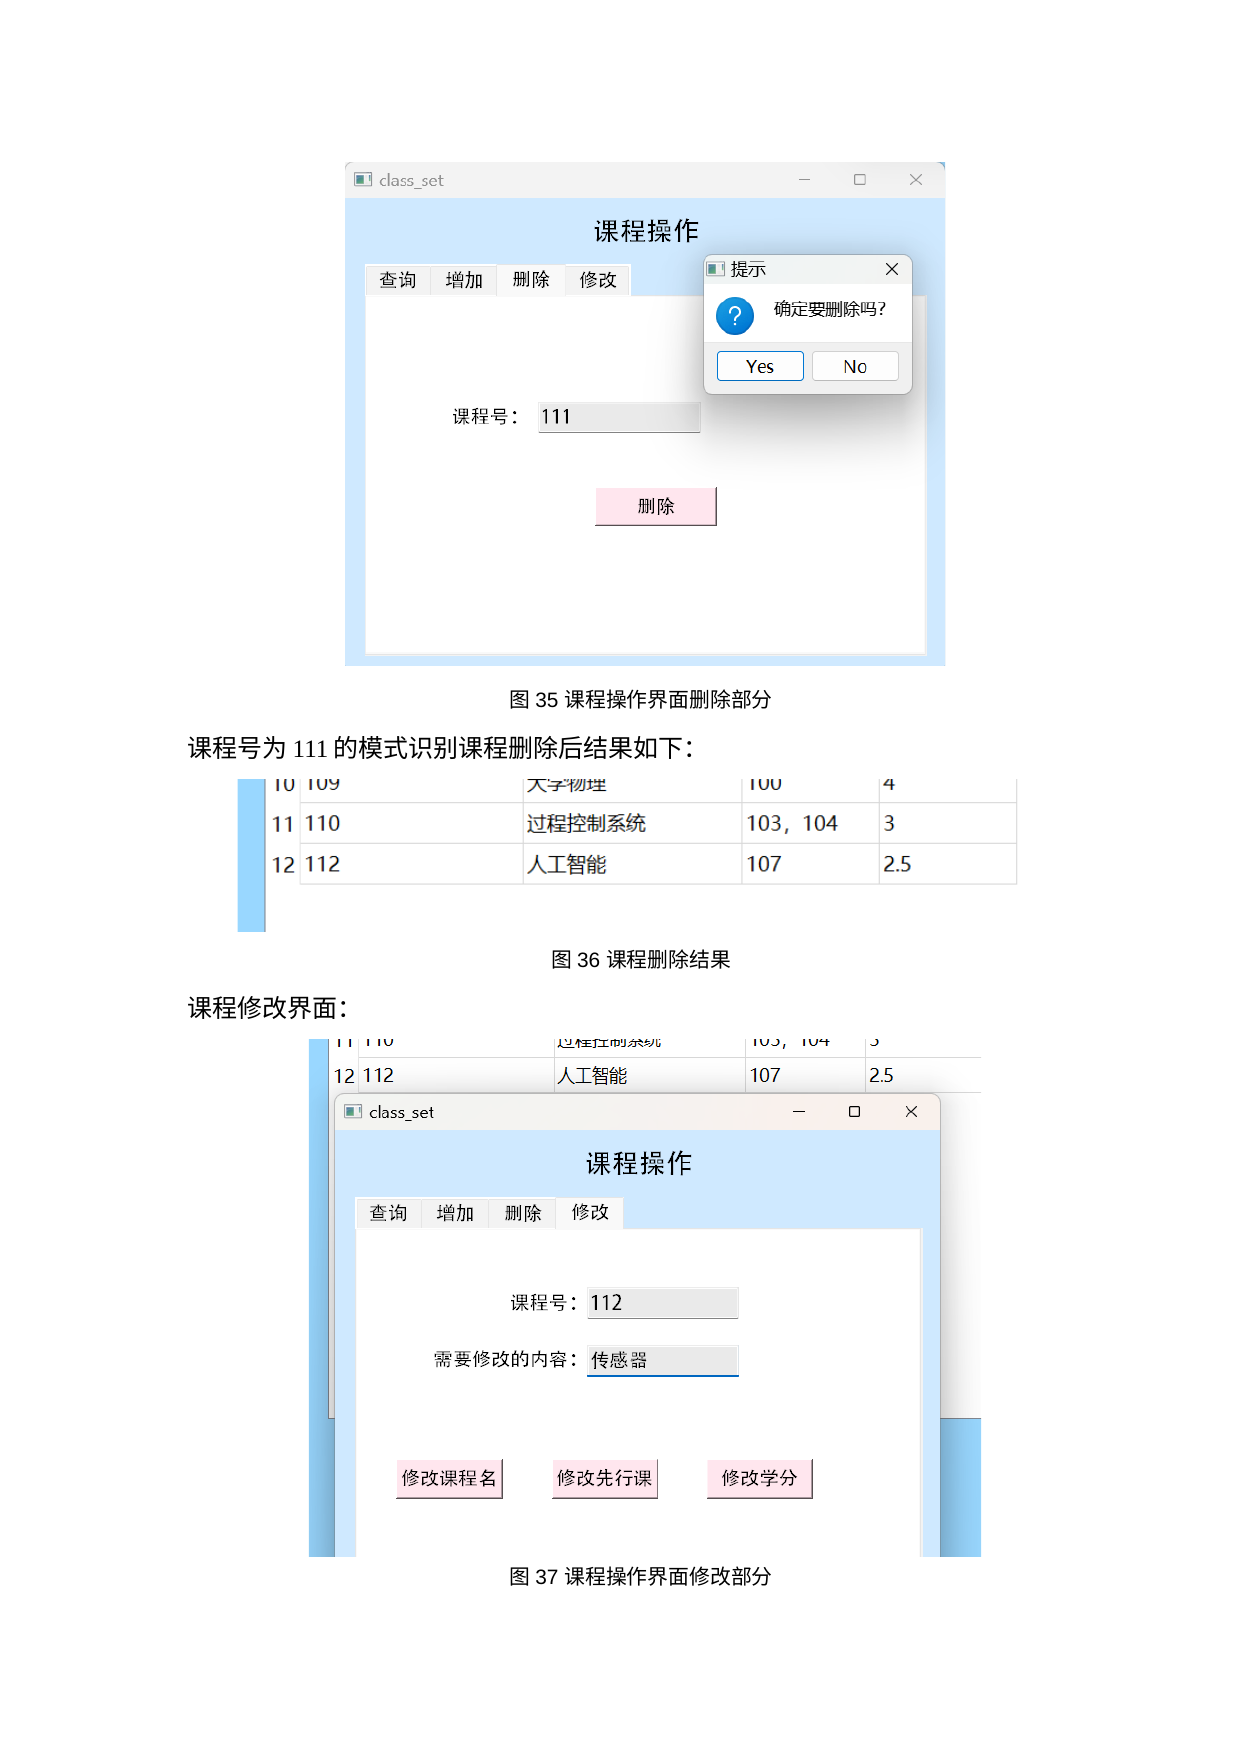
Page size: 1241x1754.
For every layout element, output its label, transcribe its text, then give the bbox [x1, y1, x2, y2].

text 课程号为111的模式识别课程删除后结果如下： [187, 714, 1053, 779]
text 课程修改界面： [187, 974, 1053, 1039]
picture [345, 162, 946, 666]
text 图 37 课程操作界面修改部分 [187, 1559, 1053, 1592]
picture [308, 1039, 982, 1557]
text 图 36 课程删除结果 [187, 942, 1053, 974]
text 图 35 课程操作界面删除部分 [187, 682, 1053, 714]
picture [237, 779, 1103, 932]
